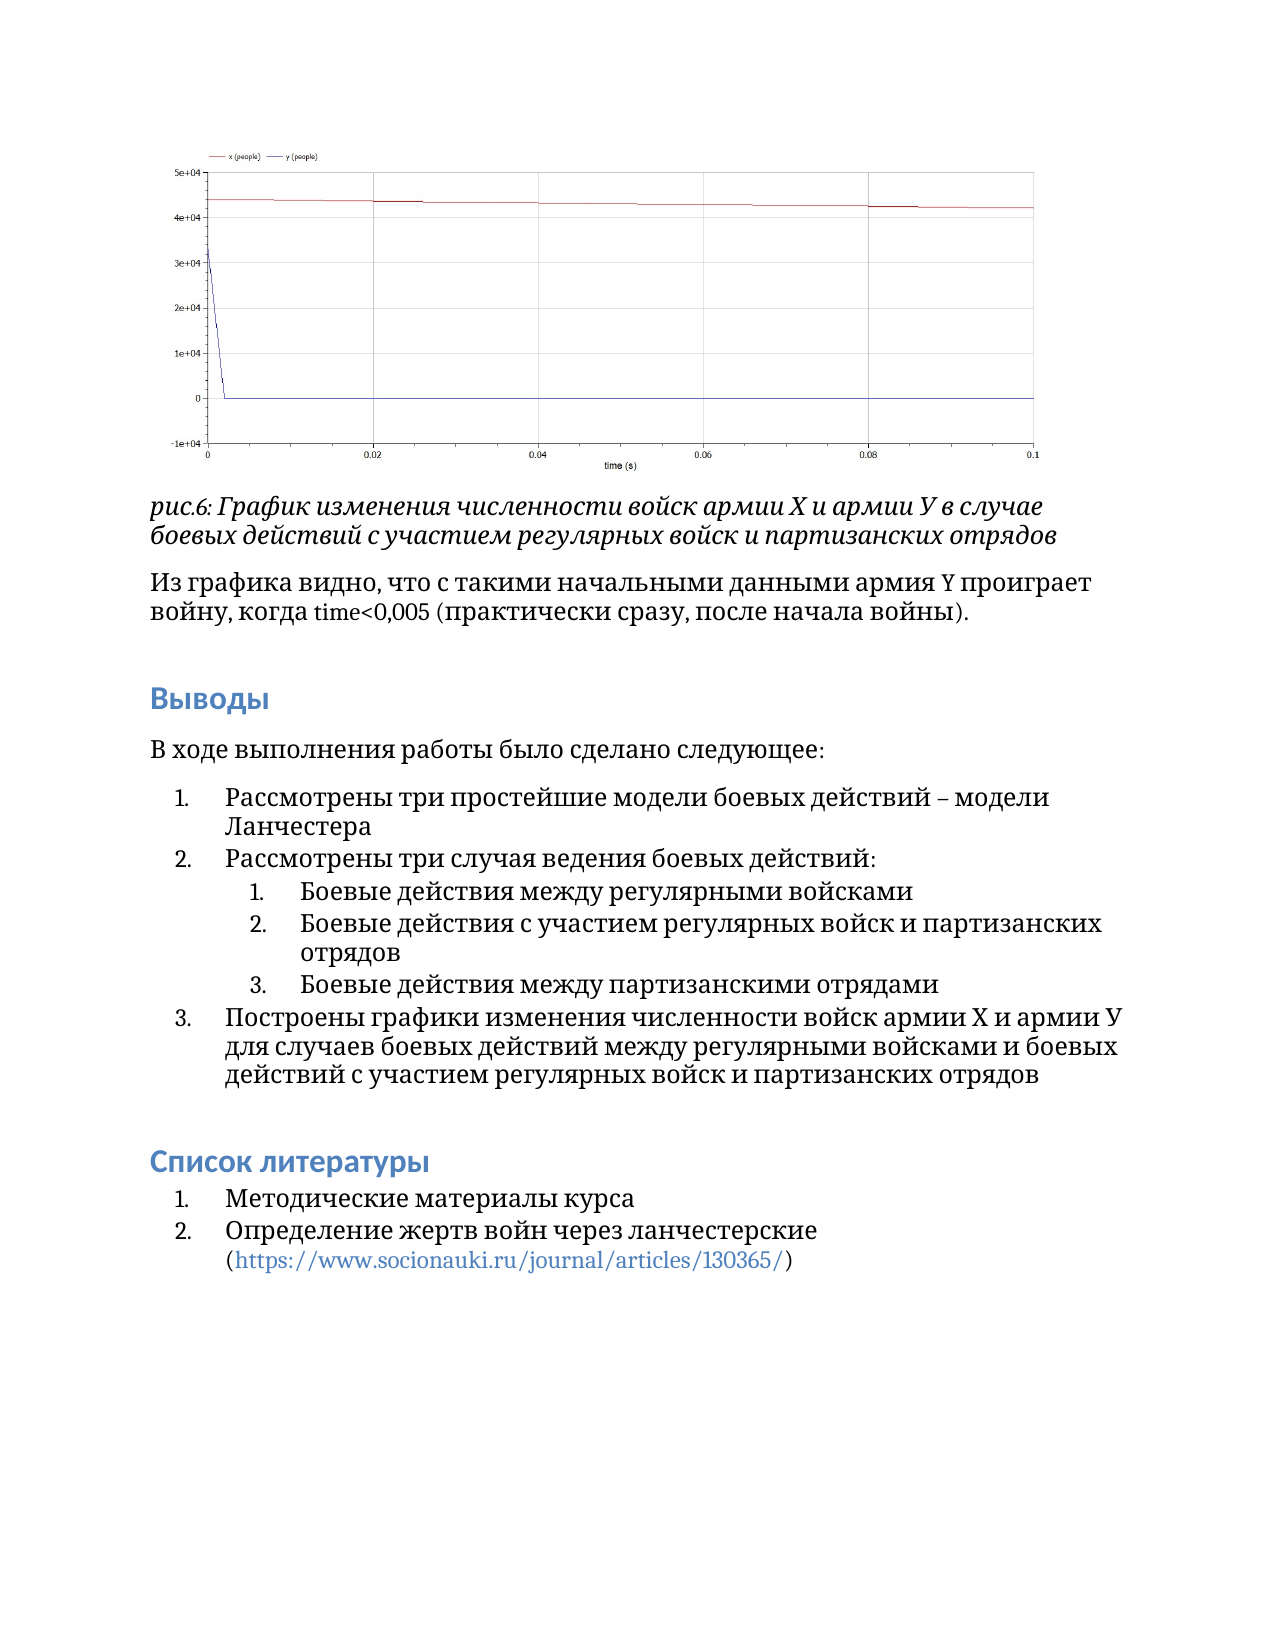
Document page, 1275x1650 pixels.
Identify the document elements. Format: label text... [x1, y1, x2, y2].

list Рассмотрены три простейшие модели боевых действий – модели Ланчестера [175, 784, 1125, 841]
list Боевые действия между партизанскими отрядами [250, 971, 1125, 1000]
list Построены графики изменения численности войск армии Х и армии У для случаев боевых действий между регулярными войсками и боевых действий с участием регулярных войск и партизанских отрядов [175, 1004, 1125, 1090]
text Из графика видно, что с такими начальными данными армия Y проиграет войну, когда time<0,005 (практически сразу, после начала войны). [150, 569, 1125, 627]
list Определение жертв войн через ланчестерские (https://www.socionauki.ru/journal/articles/130365/) [175, 1217, 1125, 1274]
list Рассмотрены три случая ведения боевых действий: [175, 845, 1125, 874]
list Боевые действия с участием регулярных войск и партизанских отрядов [250, 910, 1125, 968]
subtitle Список литературы [150, 1140, 1125, 1181]
list Методические материалы курса [175, 1184, 1125, 1213]
list Боевые действия между регулярными войсками [250, 878, 1125, 906]
subtitle Выводы [150, 677, 1125, 718]
text рис.6: График изменения численности войск армии Х и армии У в случае боевых действий с участием регулярных войск и партизанских отрядов [150, 493, 1125, 551]
picture [168, 150, 1044, 473]
text В ходе выполнения работы было сделано следующее: [150, 736, 1125, 765]
